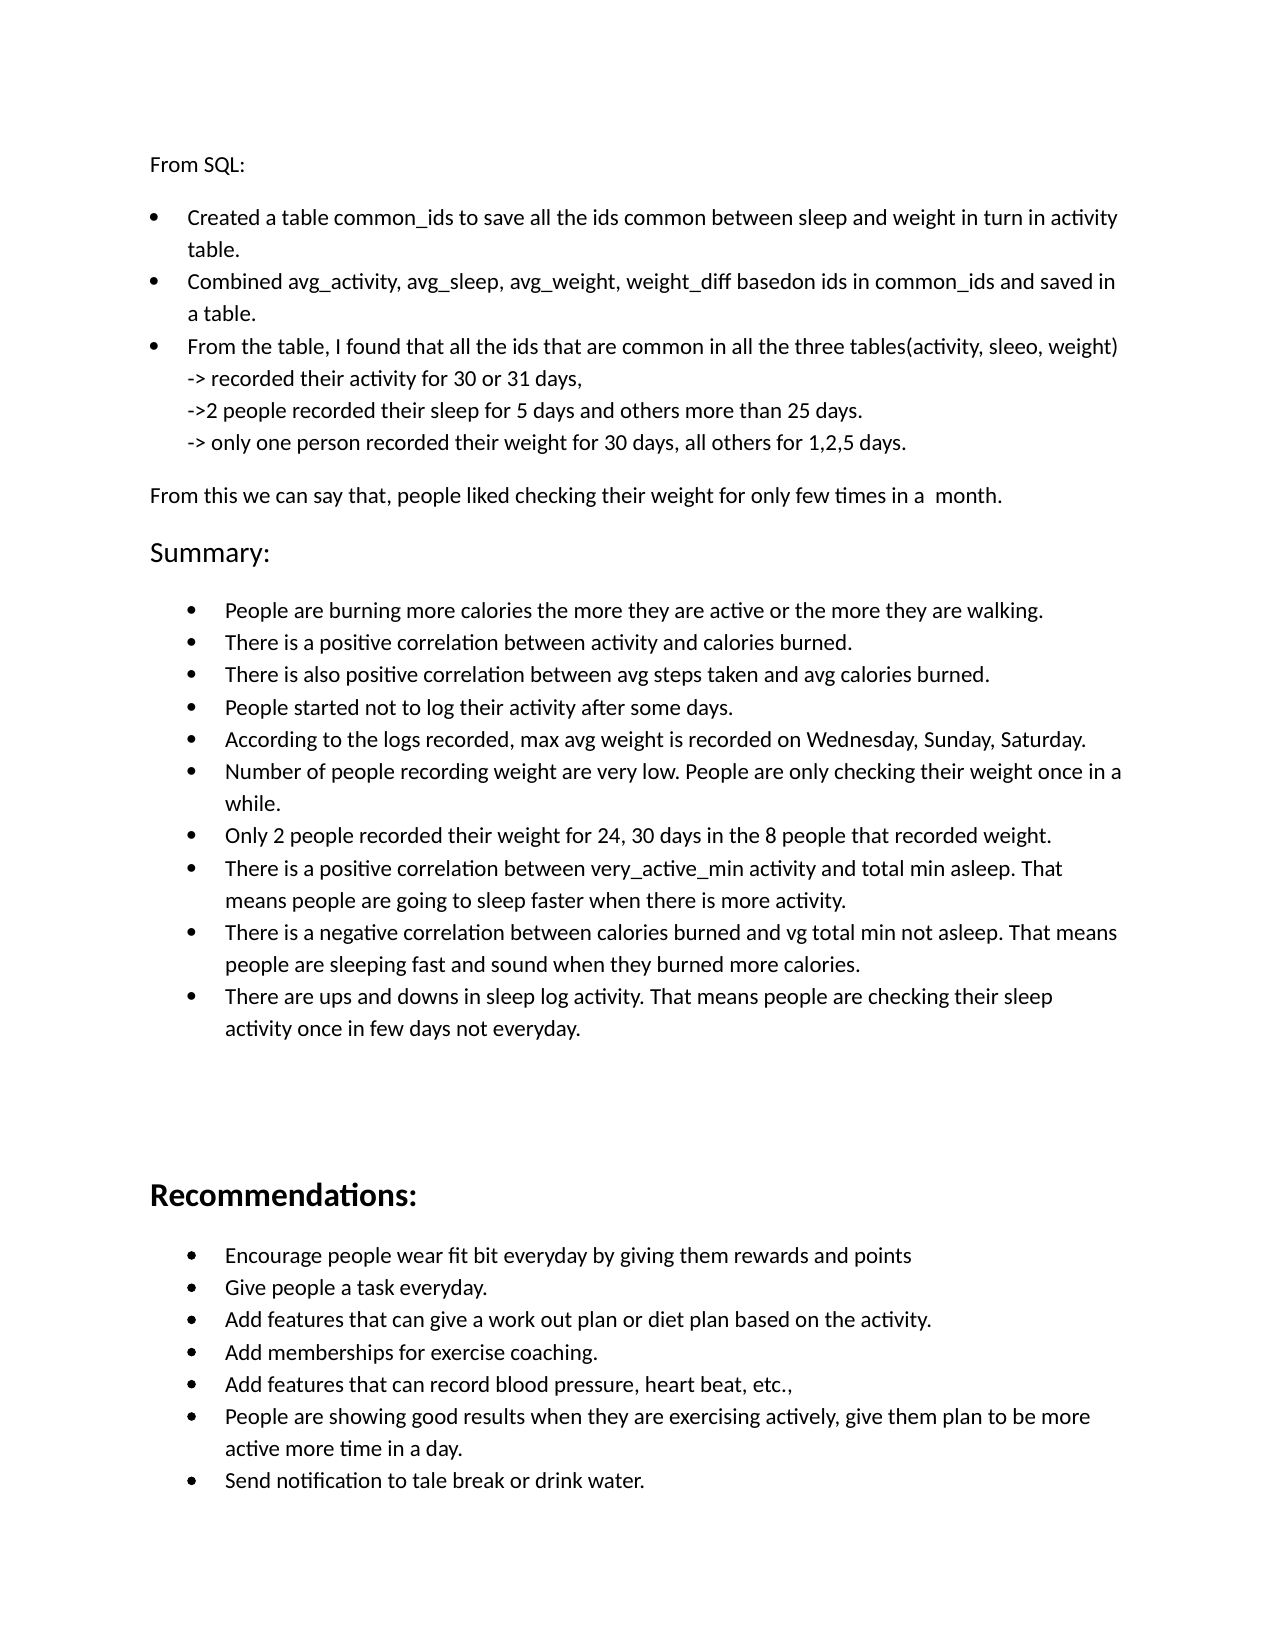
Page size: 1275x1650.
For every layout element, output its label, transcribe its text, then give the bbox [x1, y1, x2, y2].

list There is a positive correlation between very_active_min activity and total min asleep. That means people are going to sleep faster when there is more activity. [187, 854, 1125, 914]
list There is a negative correlation between calories burned and vg total min not asleep. That means people are sleeping fast and sound when they burned more calories. [187, 918, 1125, 978]
text From SQL: [150, 150, 1125, 178]
list ->2 people recorded their sleep for 5 days and others more than 25 days. [187, 396, 1125, 424]
list Only 2 people recorded their weight for 24, 30 days in the 8 people that recorded weight. [187, 821, 1125, 849]
list Created a table common_ids to save all the ids common between sleep and weight in turn in activity table. [150, 203, 1125, 263]
list Encourage people wear fit bit everyday by giving them rewards and points [187, 1241, 1125, 1269]
list Add memberships for exercise coaching. [187, 1338, 1125, 1366]
list Add features that can give a work out plan or diet plan based on the activity. [187, 1306, 1125, 1334]
list Give people a task everyday. [187, 1273, 1125, 1301]
list There is a positive correlation between activity and calories burned. [187, 628, 1125, 656]
text Recommendations: [150, 1174, 1125, 1214]
list There are ups and downs in sleep log activity. That means people are checking their sleep activity once in few days not everyday. [187, 982, 1125, 1043]
list -> only one person recorded their weight for 30 days, all others for 1,2,5 days. [187, 428, 1125, 456]
list Send notification to tale break or drink water. [187, 1467, 1125, 1494]
list From the table, I found that all the ids that are common in all the three tables(activity, sleeo, weight) -> recorded their activity for 30 or 31 days, [150, 332, 1125, 392]
list Number of people recording weight are very low. People are only checking their weight once in a while. [187, 757, 1125, 817]
list According to the logs recorded, max avg weight is recorded on Wednesday, Sunday, Saturday. [187, 725, 1125, 753]
list There is also positive correlation between avg steps taken and avg calories burned. [187, 661, 1125, 688]
text From this we can say that, people liked checking their weight for only few times in a month. [150, 481, 1125, 509]
list People are showing good results when they are exercising actively, give them plan to be more active more time in a day. [187, 1402, 1125, 1462]
list People started not to log their activity after some days. [187, 693, 1125, 721]
list People are burning more calories the more they are active or the more they are walking. [187, 596, 1125, 624]
list Add features that can record blood pressure, heart beat, etc., [187, 1370, 1125, 1398]
list Combined avg_activity, avg_sleep, avg_weight, weight_diff basedon ids in common_ids and saved in a table. [150, 267, 1125, 328]
text Summary: [150, 534, 1125, 570]
